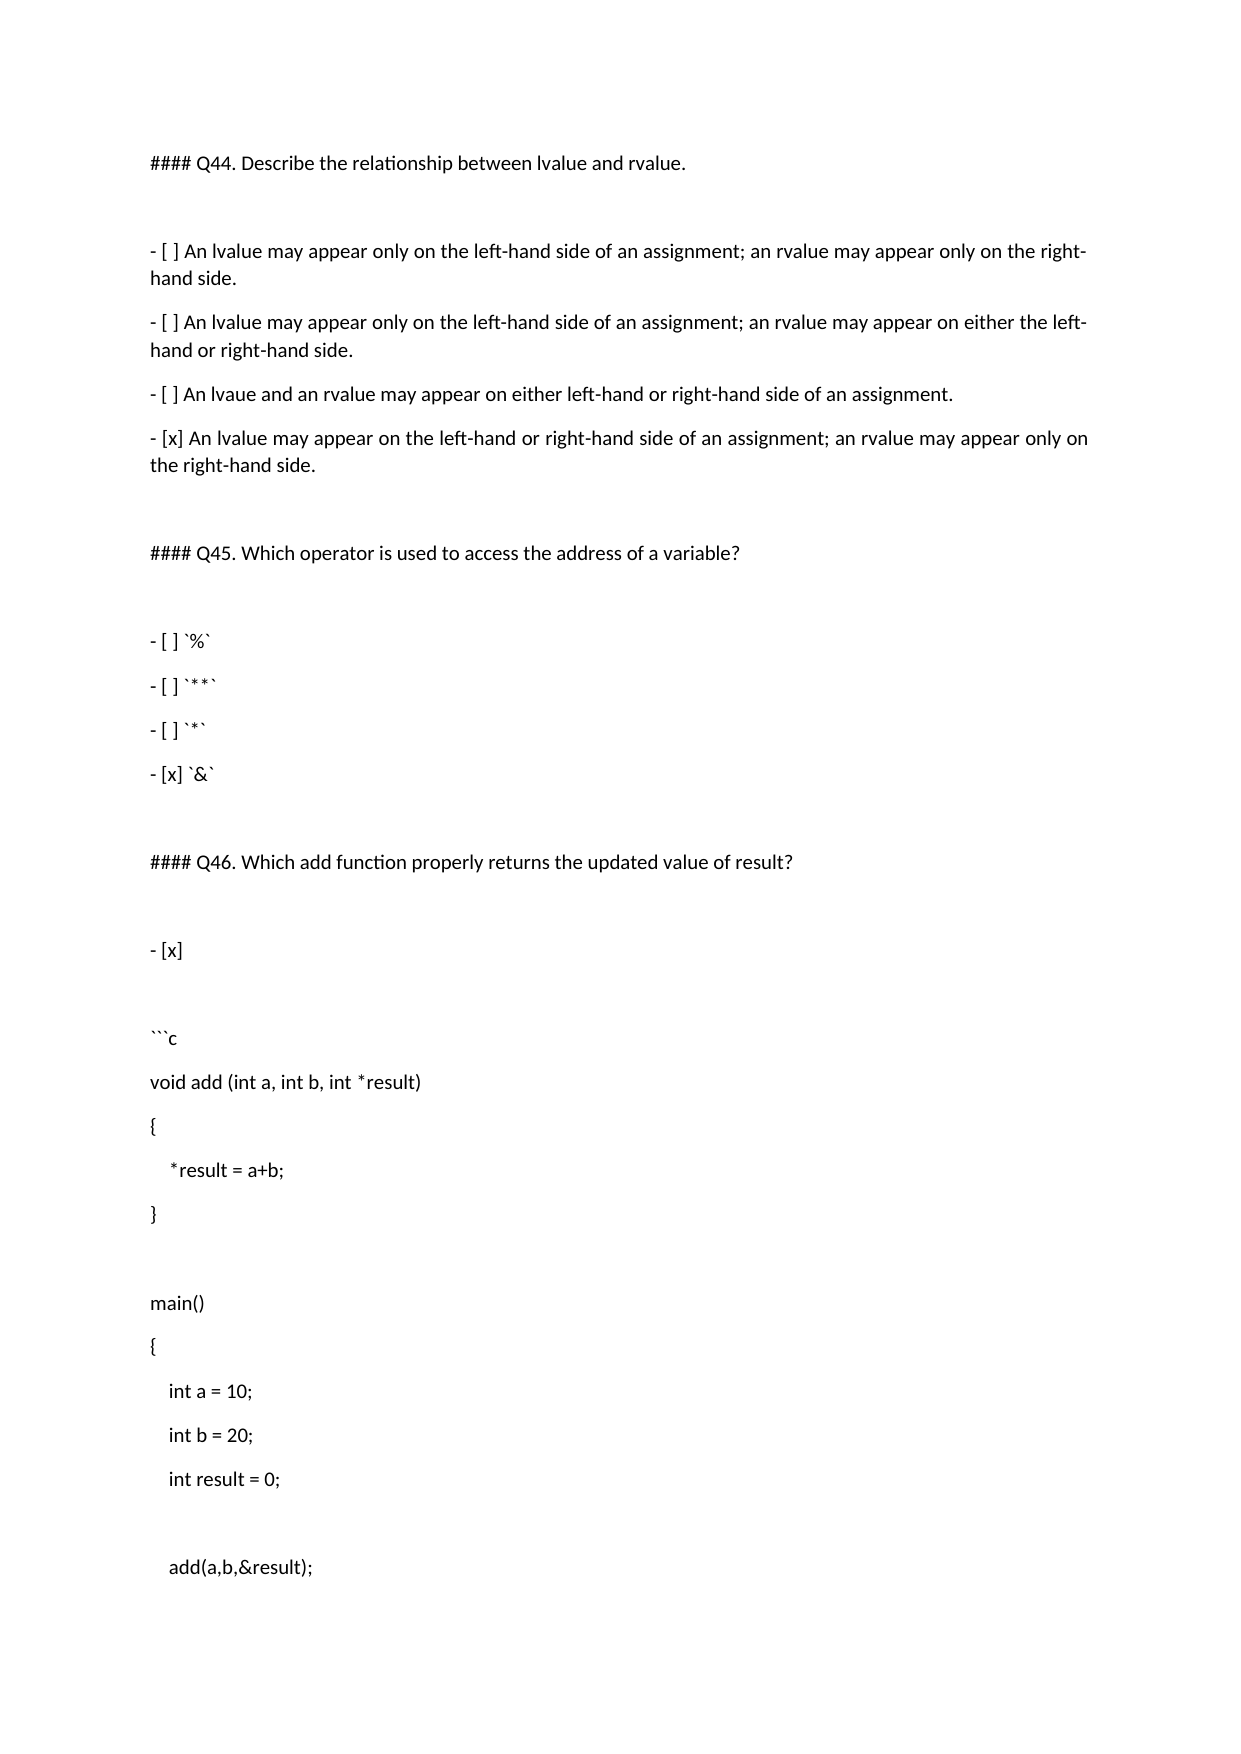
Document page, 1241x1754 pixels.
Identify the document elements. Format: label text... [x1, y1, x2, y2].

text int b = 20; [150, 1422, 1090, 1447]
text - [x] `&` [150, 761, 1090, 786]
text #### Q44. Describe the relationship between lvalue and rvalue. [150, 150, 1090, 175]
text { [150, 1334, 1090, 1359]
text - [x] [150, 937, 1090, 963]
text int result = 0; [150, 1466, 1090, 1491]
text - [ ] An lvalue may appear only on the left-hand side of an assignment; an rvalue may appear on either the left-hand or right-hand side. [150, 309, 1090, 362]
text - [ ] `**` [150, 673, 1090, 698]
text #### Q46. Which add function properly returns the updated value of result? [150, 849, 1090, 874]
text int a = 10; [150, 1378, 1090, 1403]
text - [ ] `*` [150, 717, 1090, 742]
text ```c [150, 1025, 1090, 1051]
text - [x] An lvalue may appear on the left-hand or right-hand side of an assignment; an rvalue may appear only on the right-hand side. [150, 425, 1090, 478]
text } [150, 1202, 1090, 1227]
text void add (int a, int b, int *result) [150, 1069, 1090, 1095]
text main() [150, 1290, 1090, 1315]
text *result = a+b; [150, 1157, 1090, 1183]
text - [ ] An lvaue and an rvalue may appear on either left-hand or right-hand side of an assignment. [150, 381, 1090, 406]
text - [ ] An lvalue may appear only on the left-hand side of an assignment; an rvalue may appear only on the right-hand side. [150, 238, 1090, 291]
text - [ ] `%` [150, 629, 1090, 654]
text #### Q45. Which operator is used to access the address of a variable? [150, 541, 1090, 566]
text { [150, 1113, 1090, 1139]
text add(a,b,&result); [150, 1554, 1090, 1579]
